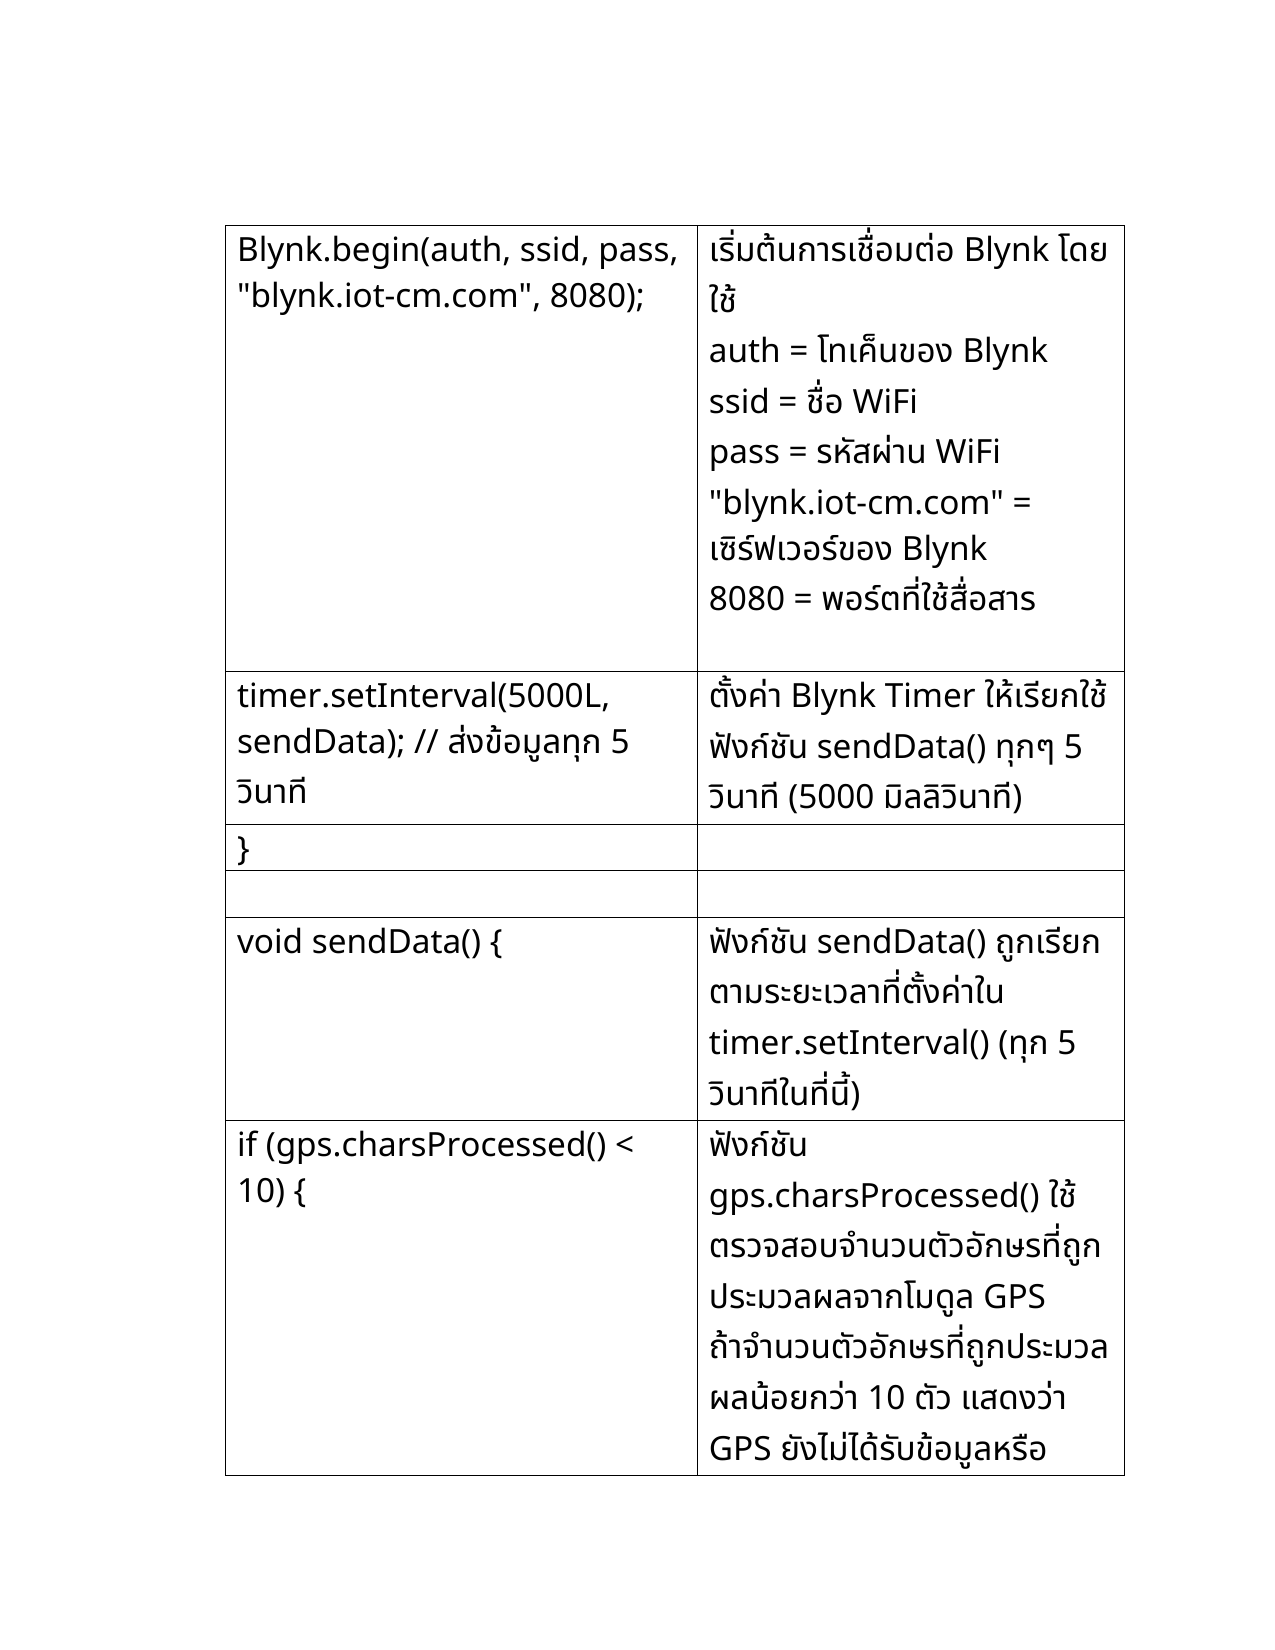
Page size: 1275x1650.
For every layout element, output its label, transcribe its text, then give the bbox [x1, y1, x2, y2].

table_cell void sendData() { [226, 918, 697, 1120]
table_cell [226, 871, 697, 917]
table_cell Blynk.begin(auth, ssid, pass, "blynk.iot-cm.com", 8080); [226, 226, 697, 671]
table_cell ตั้งค่า Blynk Timer ให้เรียกใช้ฟังก์ชัน sendData() ทุกๆ 5 วินาที (5000 มิลลิวินาที) [698, 672, 1124, 824]
table_cell } [226, 825, 697, 870]
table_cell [226, 1121, 697, 1475]
table_cell เริ่มต้นการเชื่อมต่อ Blynk โดยใช้ auth = โทเค็นของ Blynk ssid = ชื่อ WiFi pass = รหัสผ่าน WiFi "blynk.iot-cm.com" = เซิร์ฟเวอร์ของ Blynk 8080 = พอร์ตที่ใช้สื่อสาร [698, 226, 1124, 671]
table_cell [698, 825, 1124, 870]
table_cell timer.setInterval(5000L, sendData); // ส่งข้อมูลทุก 5 วินาที [226, 672, 697, 824]
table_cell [698, 1121, 1124, 1475]
table_cell [698, 871, 1124, 917]
table_cell ฟังก์ชัน sendData() ถูกเรียกตามระยะเวลาที่ตั้งค่าใน timer.setInterval() (ทุก 5 วินาทีในที่นี้) [698, 918, 1124, 1120]
